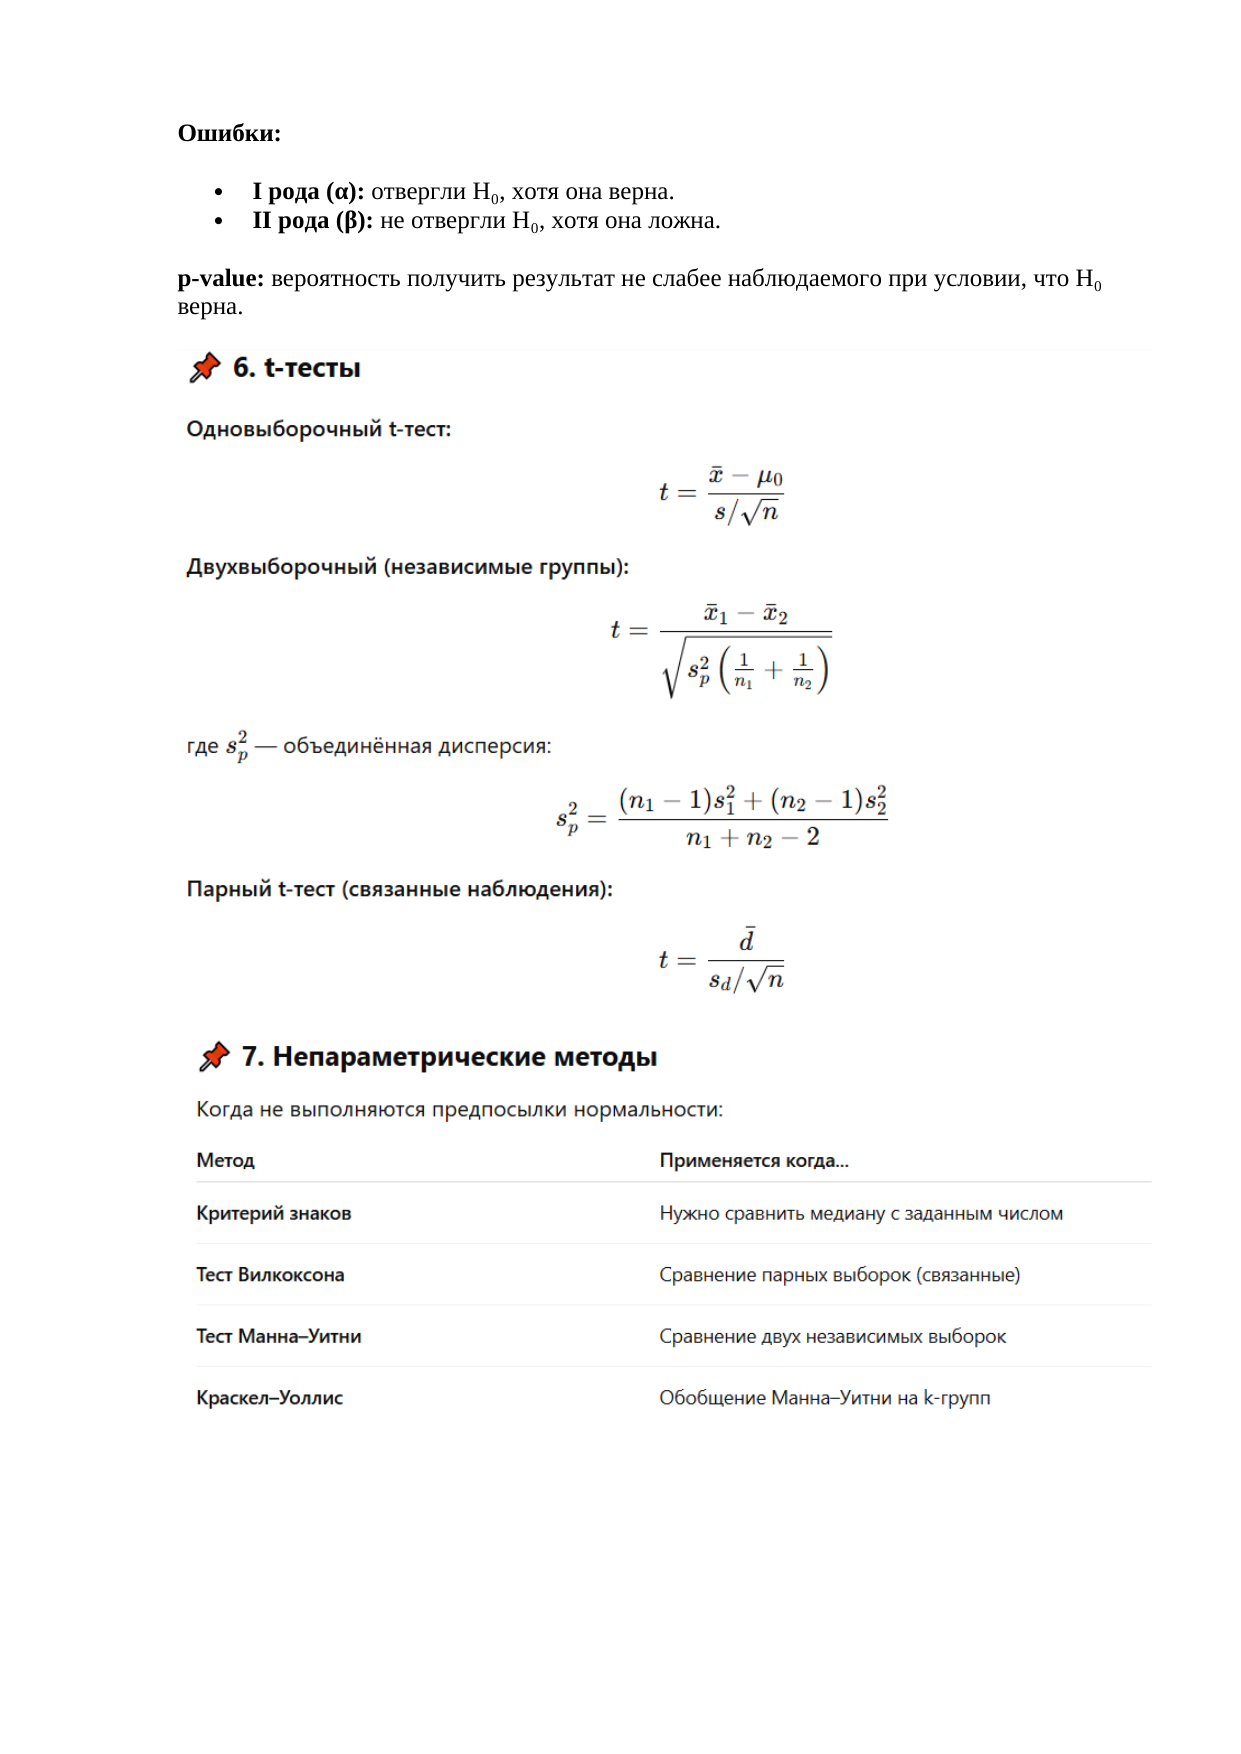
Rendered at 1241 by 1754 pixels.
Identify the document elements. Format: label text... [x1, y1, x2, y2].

picture [177, 349, 1152, 1006]
picture [177, 1034, 1152, 1433]
text p-value: вероятность получить результат не слабее наблюдаемого при условии, что H₀ верна. [177, 263, 1152, 320]
list II рода (β): не отвергли H₀, хотя она ложна. [215, 205, 1152, 233]
list I рода (α): отвергли H₀, хотя она верна. [215, 176, 1152, 205]
text Ошибки: [177, 118, 1152, 147]
